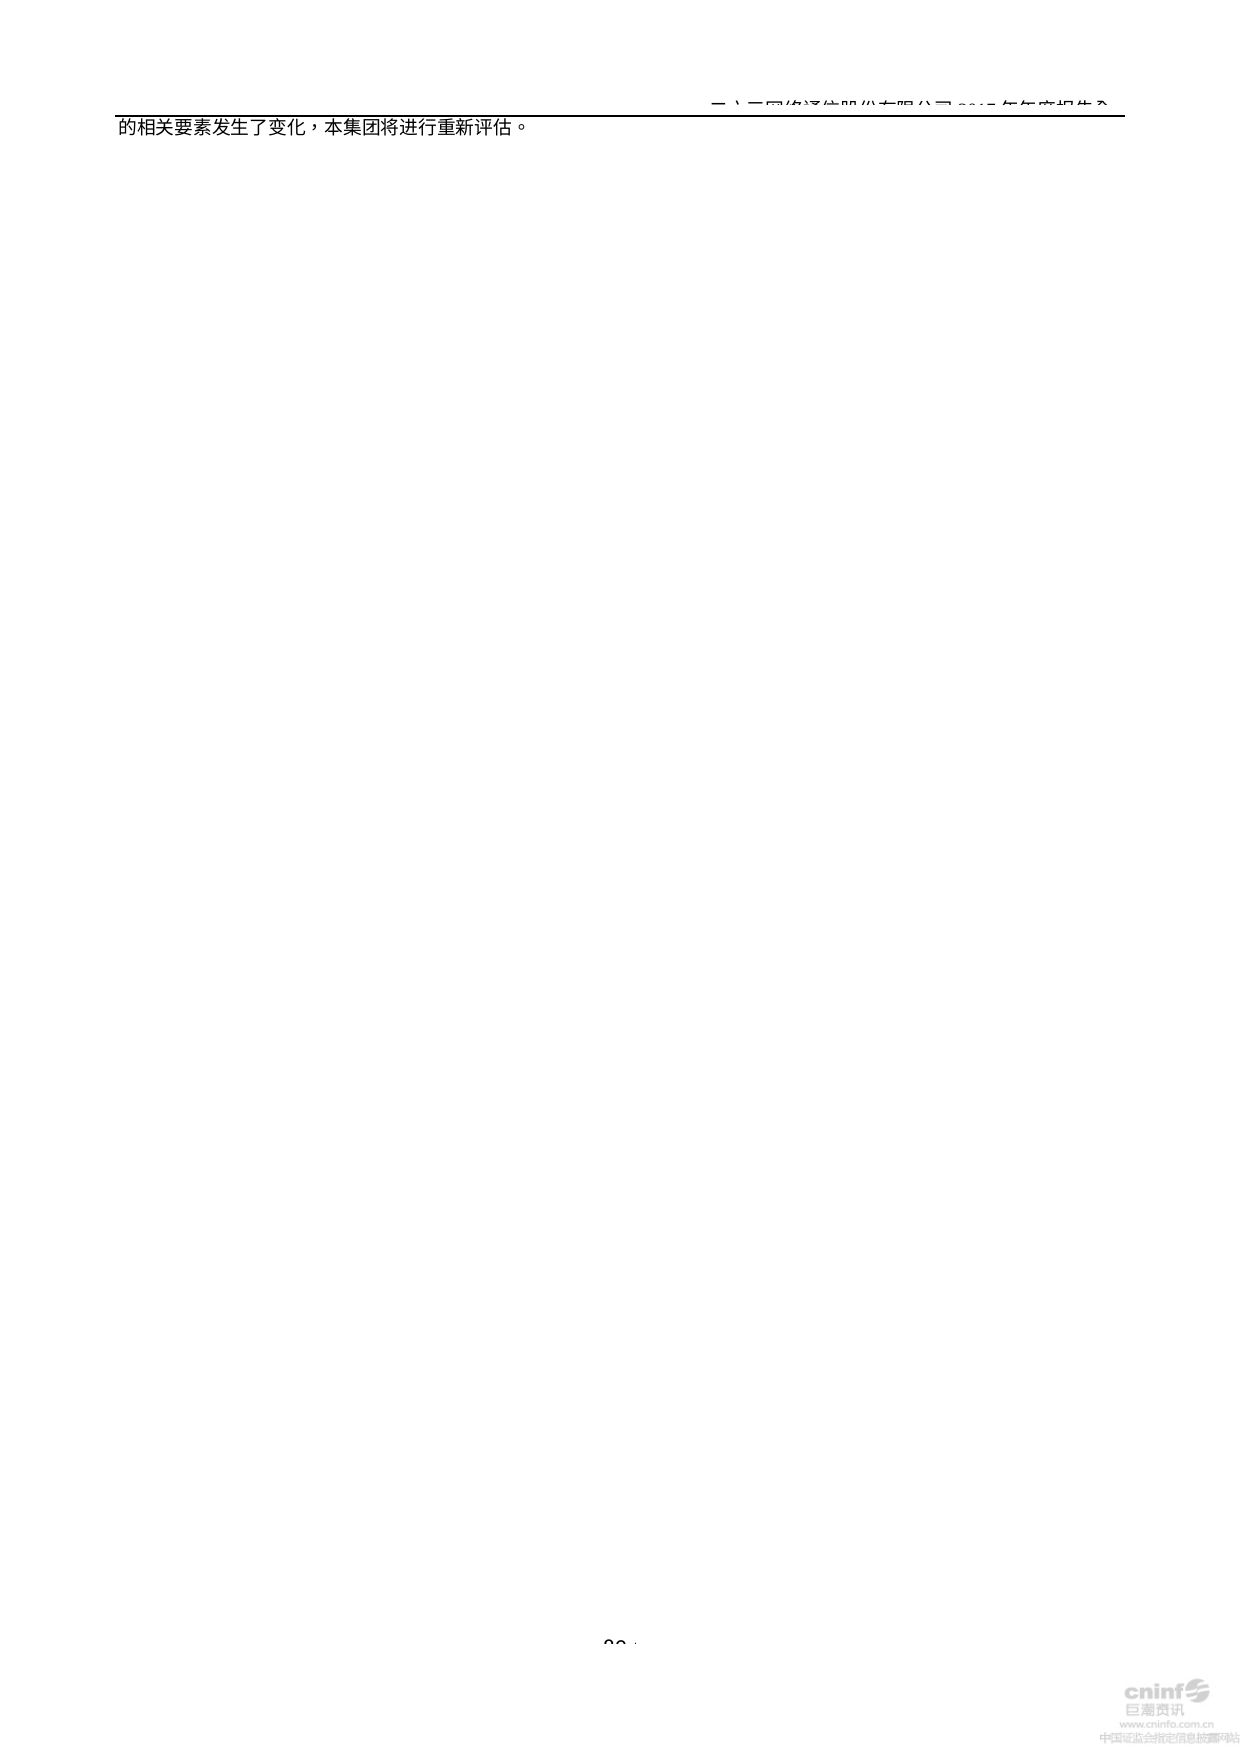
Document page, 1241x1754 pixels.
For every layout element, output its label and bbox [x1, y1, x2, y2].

picture [1099, 1673, 1241, 1754]
text [118, 114, 1122, 140]
